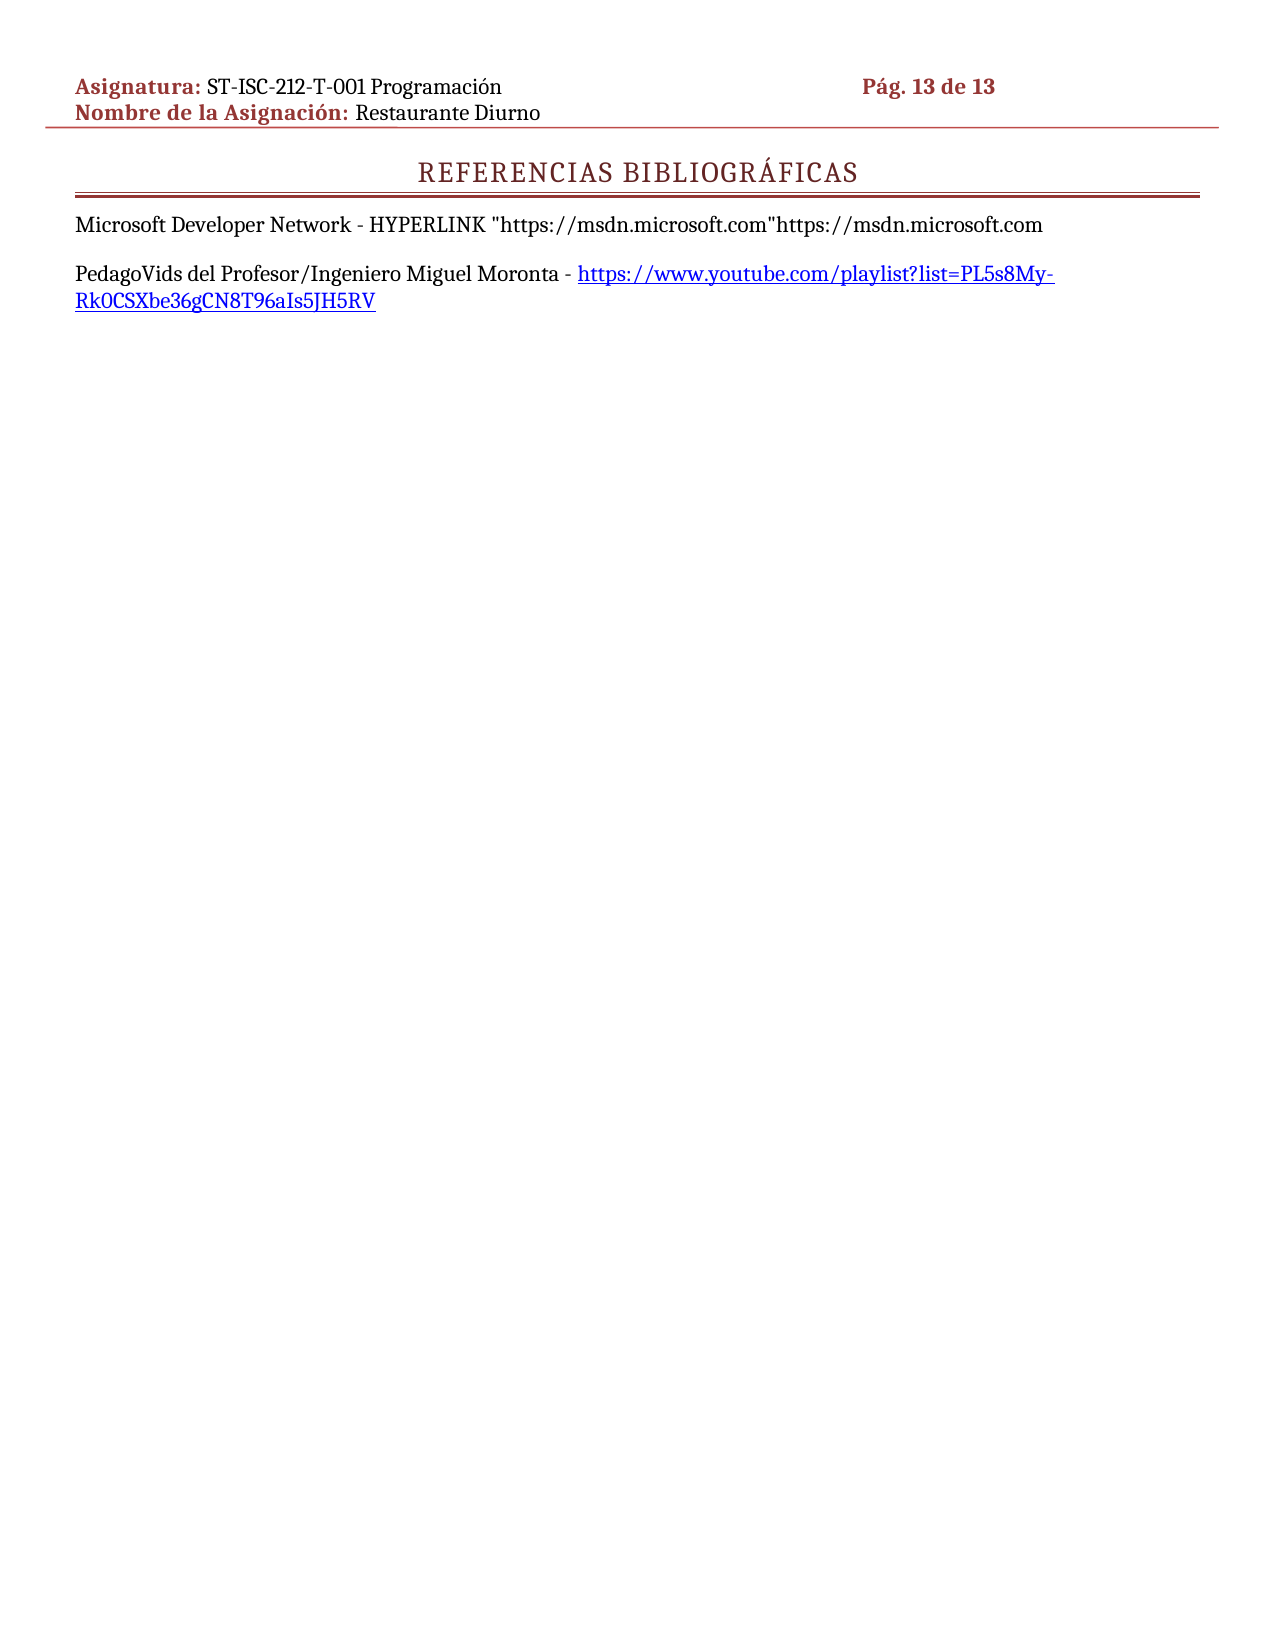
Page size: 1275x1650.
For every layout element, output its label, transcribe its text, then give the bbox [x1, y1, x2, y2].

subtitle Referencias Bibliográficas [75, 156, 1200, 192]
